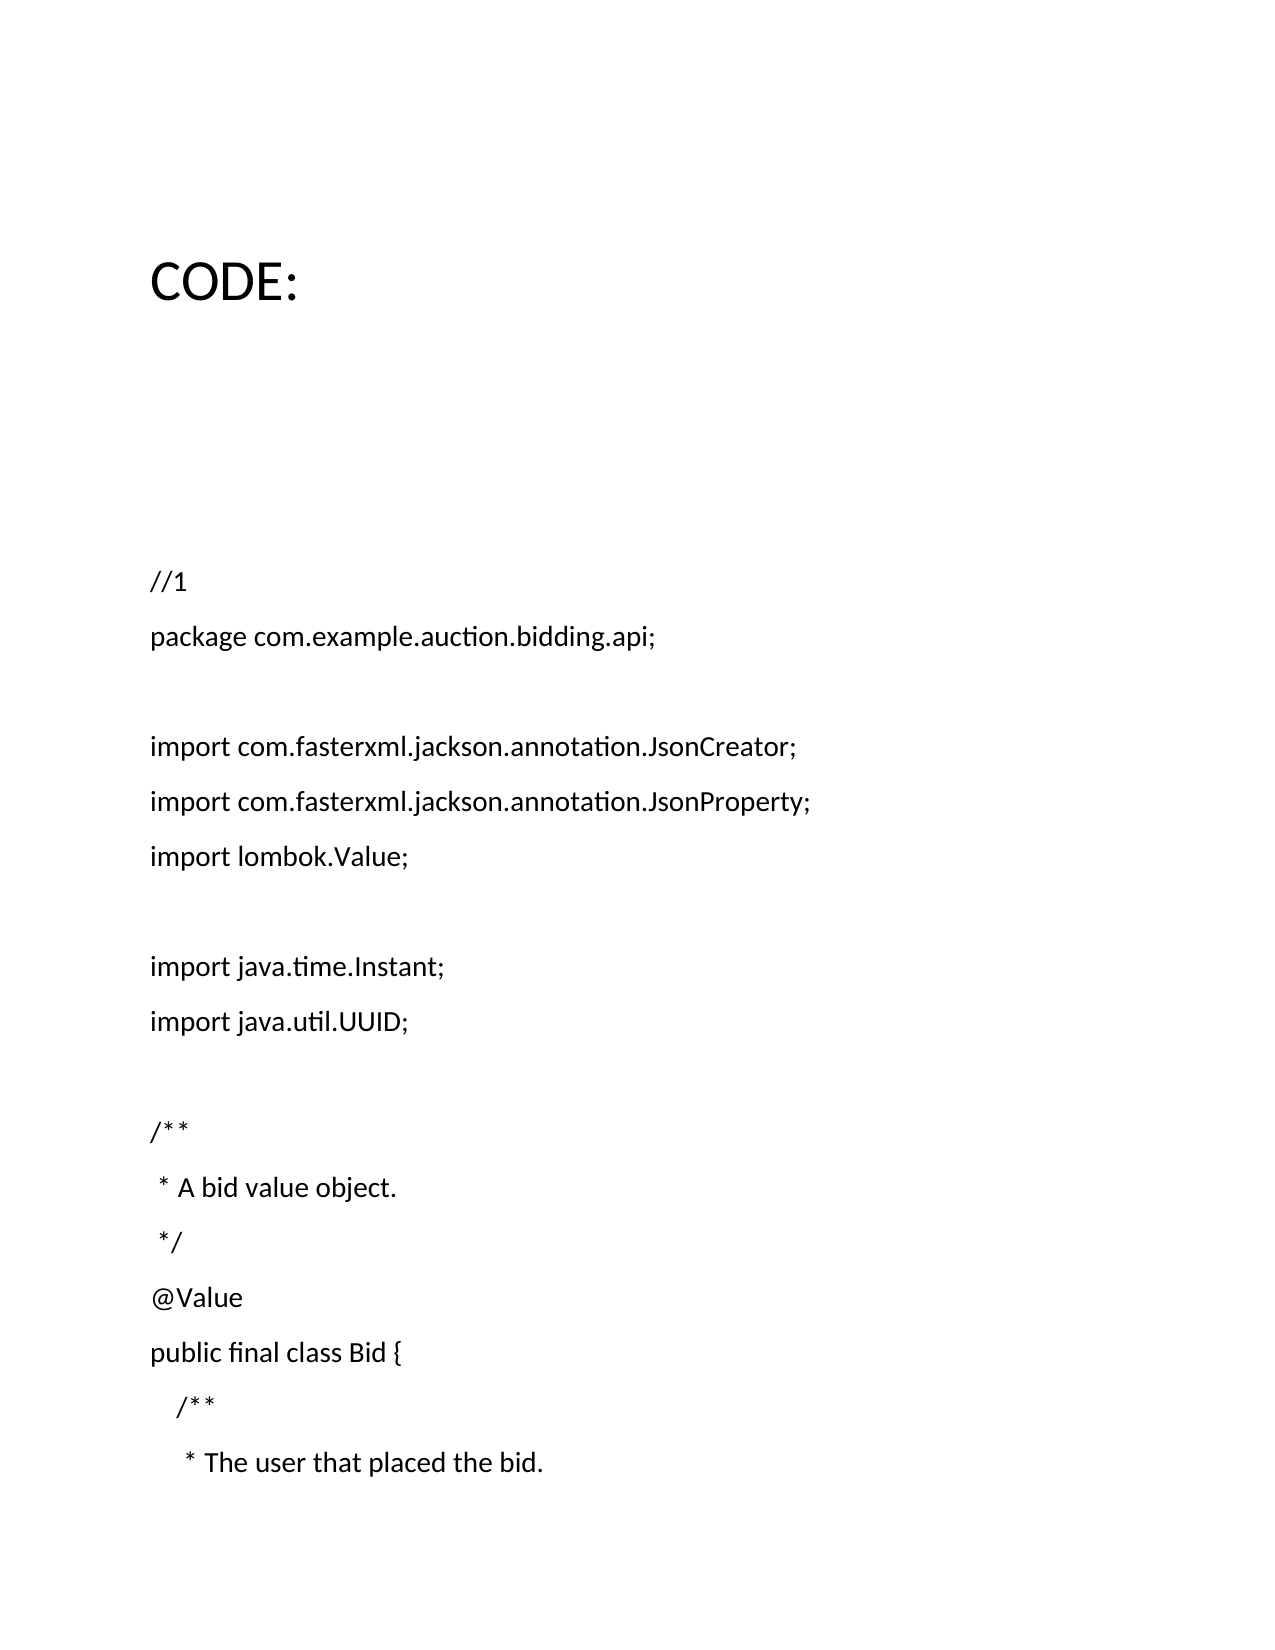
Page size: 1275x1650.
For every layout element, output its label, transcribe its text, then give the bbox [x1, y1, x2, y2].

text * The user that placed the bid. [150, 1444, 1125, 1480]
text import java.time.Instant; [150, 948, 1125, 984]
text CODE: [150, 243, 1125, 315]
text @Value [150, 1279, 1125, 1315]
text public final class Bid { [150, 1334, 1125, 1370]
text /** [150, 1389, 1125, 1425]
text */ [150, 1224, 1125, 1259]
text import com.fasterxml.jackson.annotation.JsonProperty; [150, 783, 1125, 819]
text import com.fasterxml.jackson.annotation.JsonCreator; [150, 728, 1125, 764]
text /** [150, 1114, 1125, 1149]
text * A bid value object. [150, 1169, 1125, 1204]
text //1 [150, 563, 1125, 598]
text import java.util.UUID; [150, 1003, 1125, 1039]
text package com.example.auction.bidding.api; [150, 618, 1125, 653]
text import lombok.Value; [150, 838, 1125, 874]
